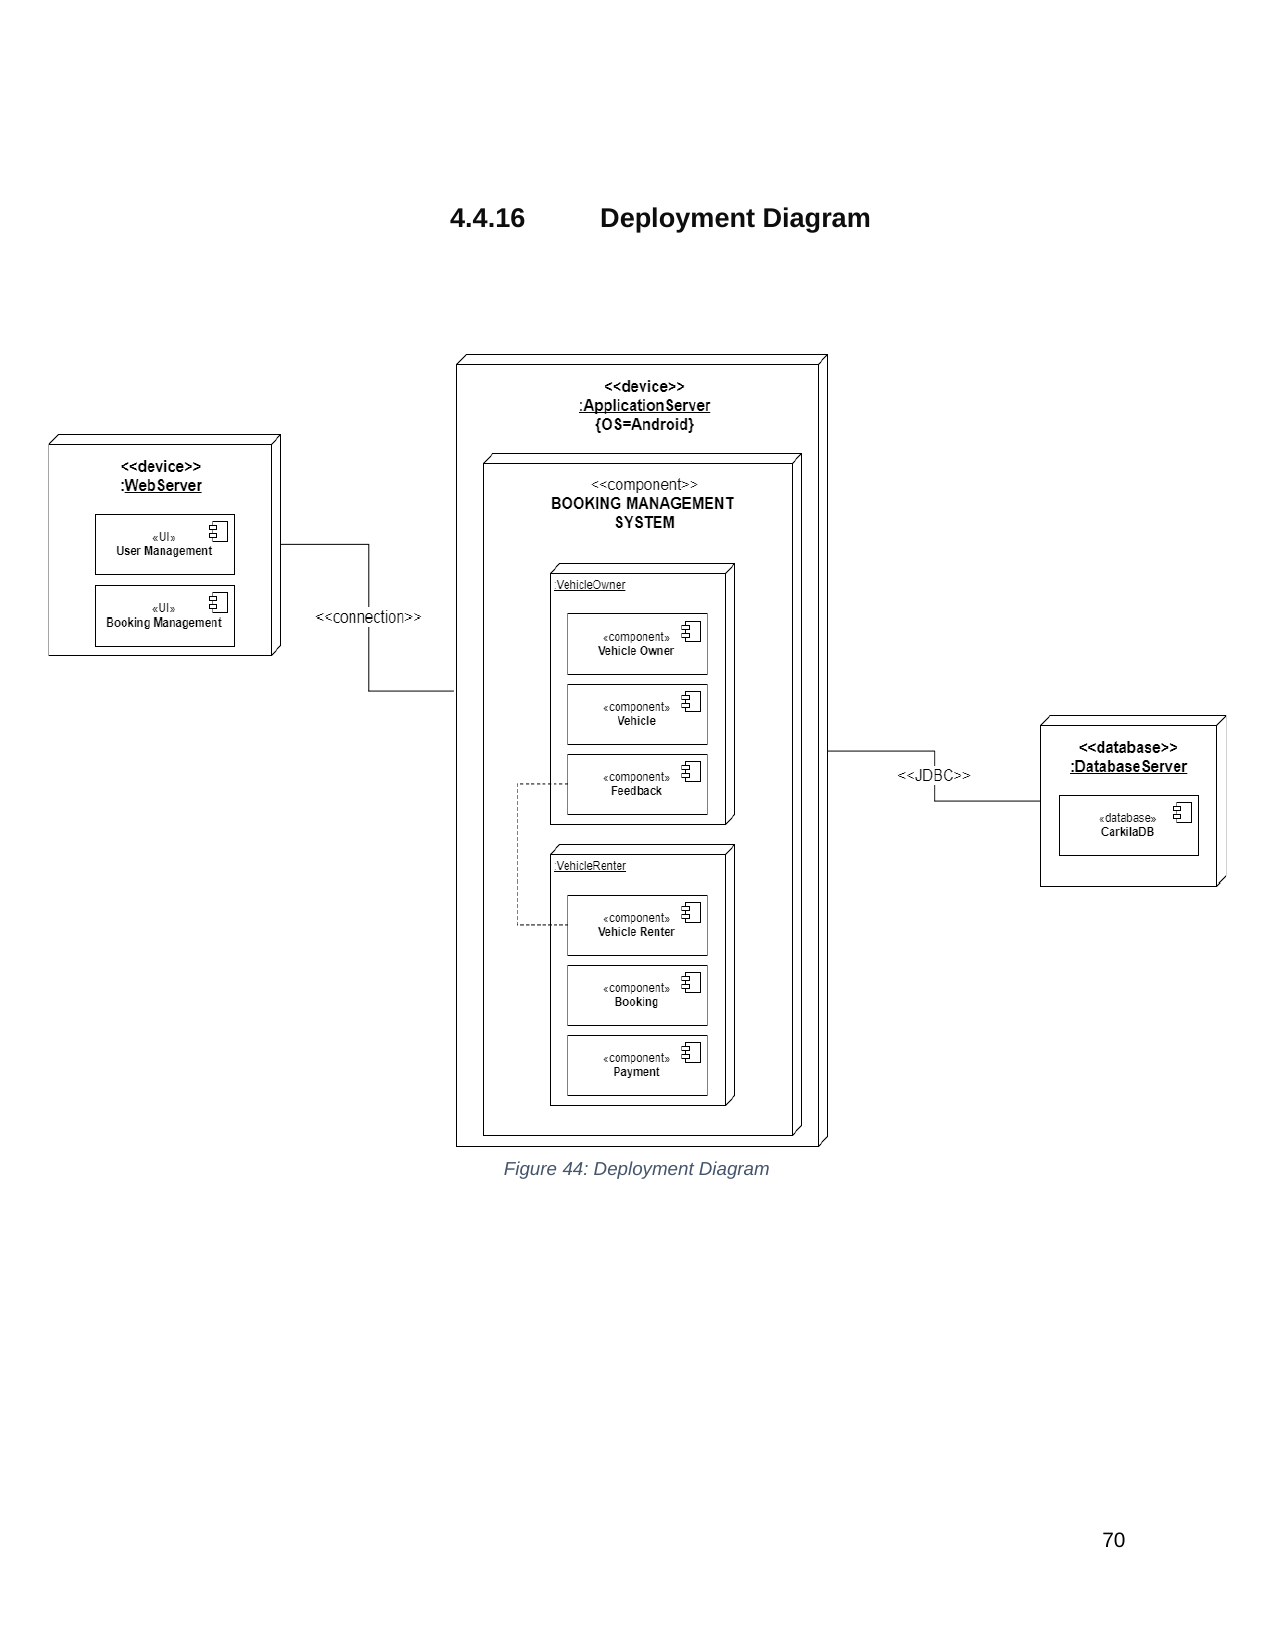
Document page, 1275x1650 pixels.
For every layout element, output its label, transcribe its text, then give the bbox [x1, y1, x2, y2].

subtitle Deployment Diagram [450, 202, 1125, 233]
picture [48, 354, 1227, 1149]
